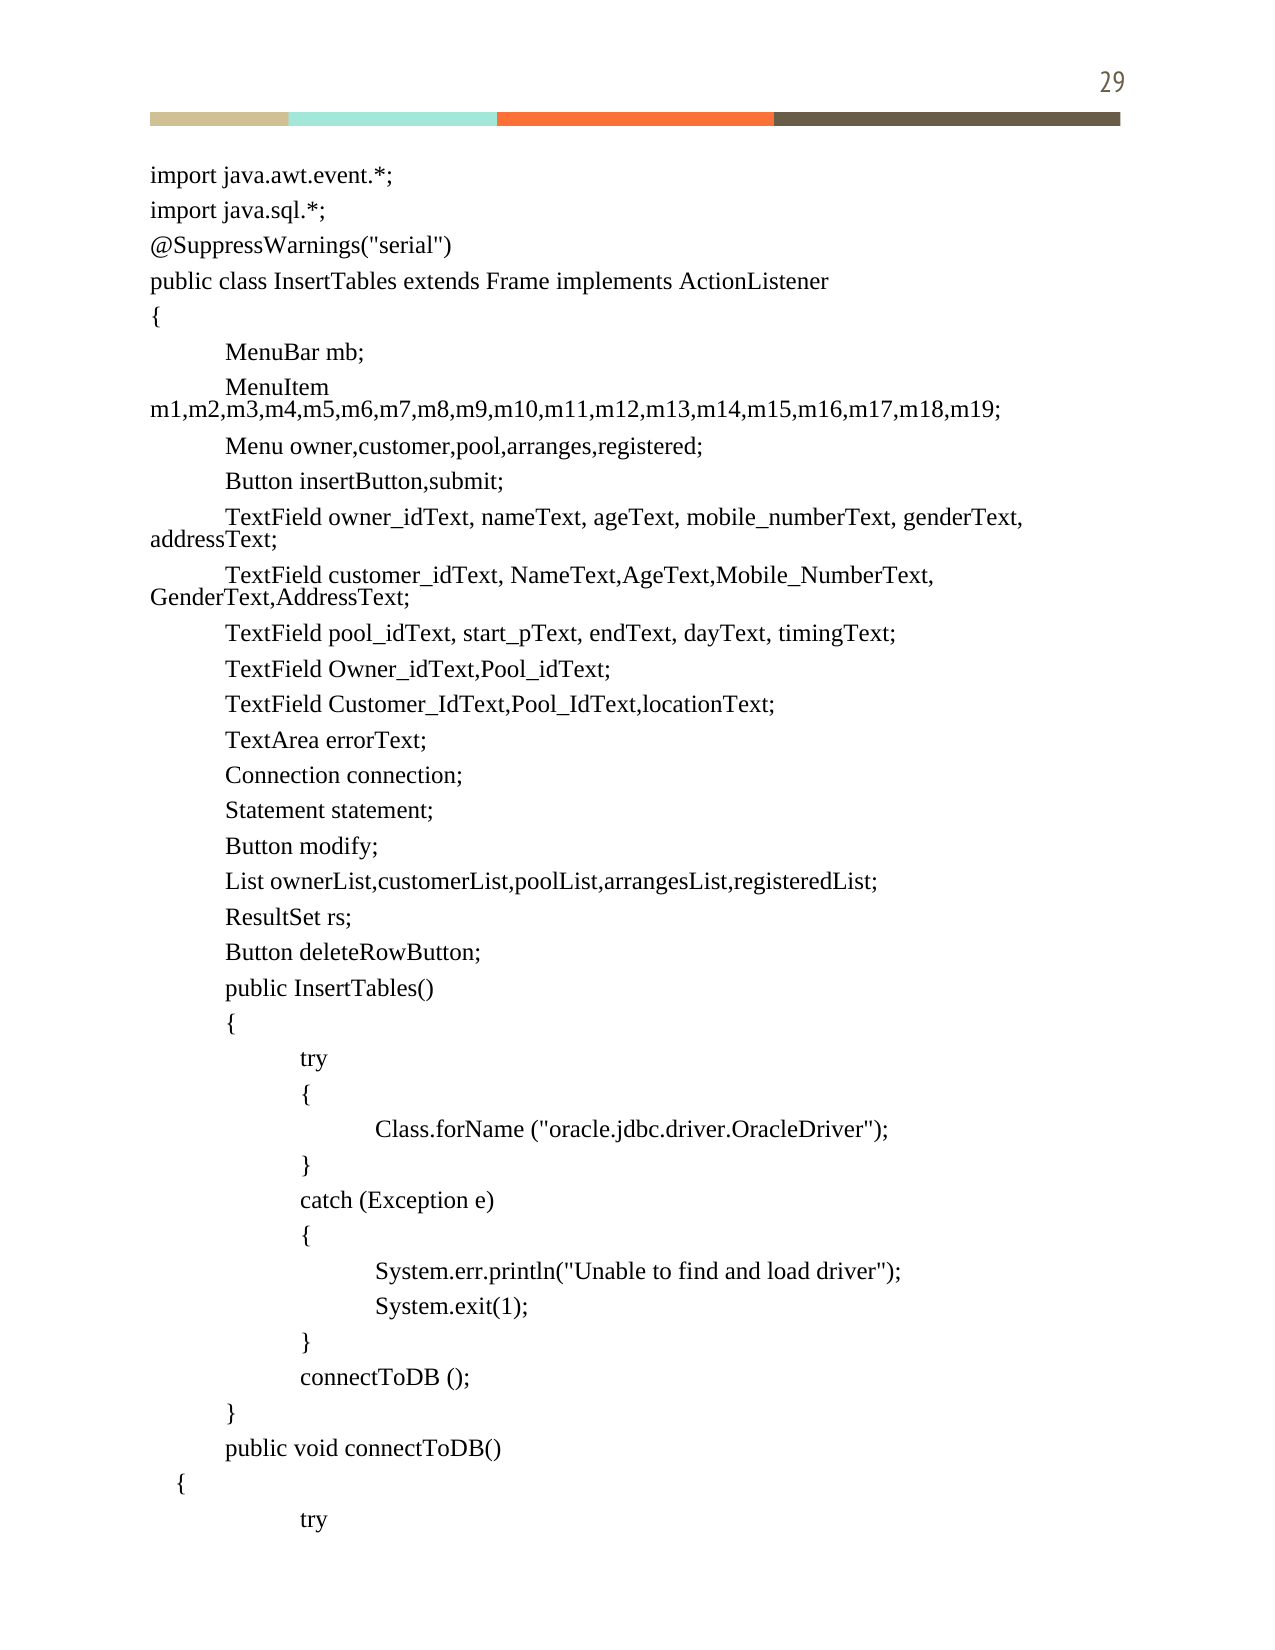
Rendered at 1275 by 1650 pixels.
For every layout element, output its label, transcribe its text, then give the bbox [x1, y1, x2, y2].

text { [150, 1473, 1125, 1496]
text List ownerList,customerList,poolList,arrangesList,registeredList; [150, 871, 1125, 894]
text } [150, 1155, 1125, 1178]
text } [150, 1332, 1125, 1355]
text Statement statement; [150, 801, 1125, 823]
text TextField Owner_idText,Pool_idText; [150, 659, 1125, 682]
text { [150, 306, 1125, 329]
text public void connectToDB() [150, 1438, 1125, 1461]
text Button deleteRowButton; [150, 942, 1125, 965]
text Connection connection; [150, 765, 1125, 788]
text { [150, 1084, 1125, 1107]
text { [150, 1013, 1125, 1036]
text @SuppressWarnings("serial") [150, 236, 1125, 258]
text Menu owner,customer,pool,arranges,registered; [150, 436, 1125, 459]
text System.err.println("Unable to find and load driver"); [150, 1261, 1125, 1284]
text public class InsertTables extends Frame implements ActionListener [150, 271, 1125, 294]
text connectToDB (); [150, 1367, 1125, 1390]
picture [150, 112, 1121, 126]
text System.exit(1); [150, 1296, 1125, 1319]
text TextField pool_idText, start_pText, endText, dayText, timingText; [150, 623, 1125, 646]
text Button insertButton,submit; [150, 471, 1125, 494]
text TextField Customer_IdText,Pool_IdText,locationText; [150, 694, 1125, 717]
text } [150, 1403, 1125, 1426]
text { [150, 1226, 1125, 1248]
text TextField customer_idText, NameText,AgeText,Mobile_NumberText, GenderText,AddressText; [150, 565, 1125, 611]
text import java.awt.event.*; [150, 165, 1125, 188]
text Class.forName ("oracle.jdbc.driver.OracleDriver"); [150, 1119, 1125, 1142]
text Button modify; [150, 836, 1125, 859]
text ResultSet rs; [150, 907, 1125, 930]
text try [150, 1048, 1125, 1071]
text import java.sql.*; [150, 200, 1125, 223]
text TextField owner_idText, nameText, ageText, mobile_numberText, genderText, addressText; [150, 507, 1125, 552]
text public InsertTables() [150, 978, 1125, 1001]
text catch (Exception e) [150, 1190, 1125, 1213]
text try [150, 1509, 1125, 1532]
text MenuBar mb; [150, 342, 1125, 365]
text MenuItem m1,m2,m3,m4,m5,m6,m7,m8,m9,m10,m11,m12,m13,m14,m15,m16,m17,m18,m19; [150, 377, 1125, 423]
text TextArea errorText; [150, 730, 1125, 753]
